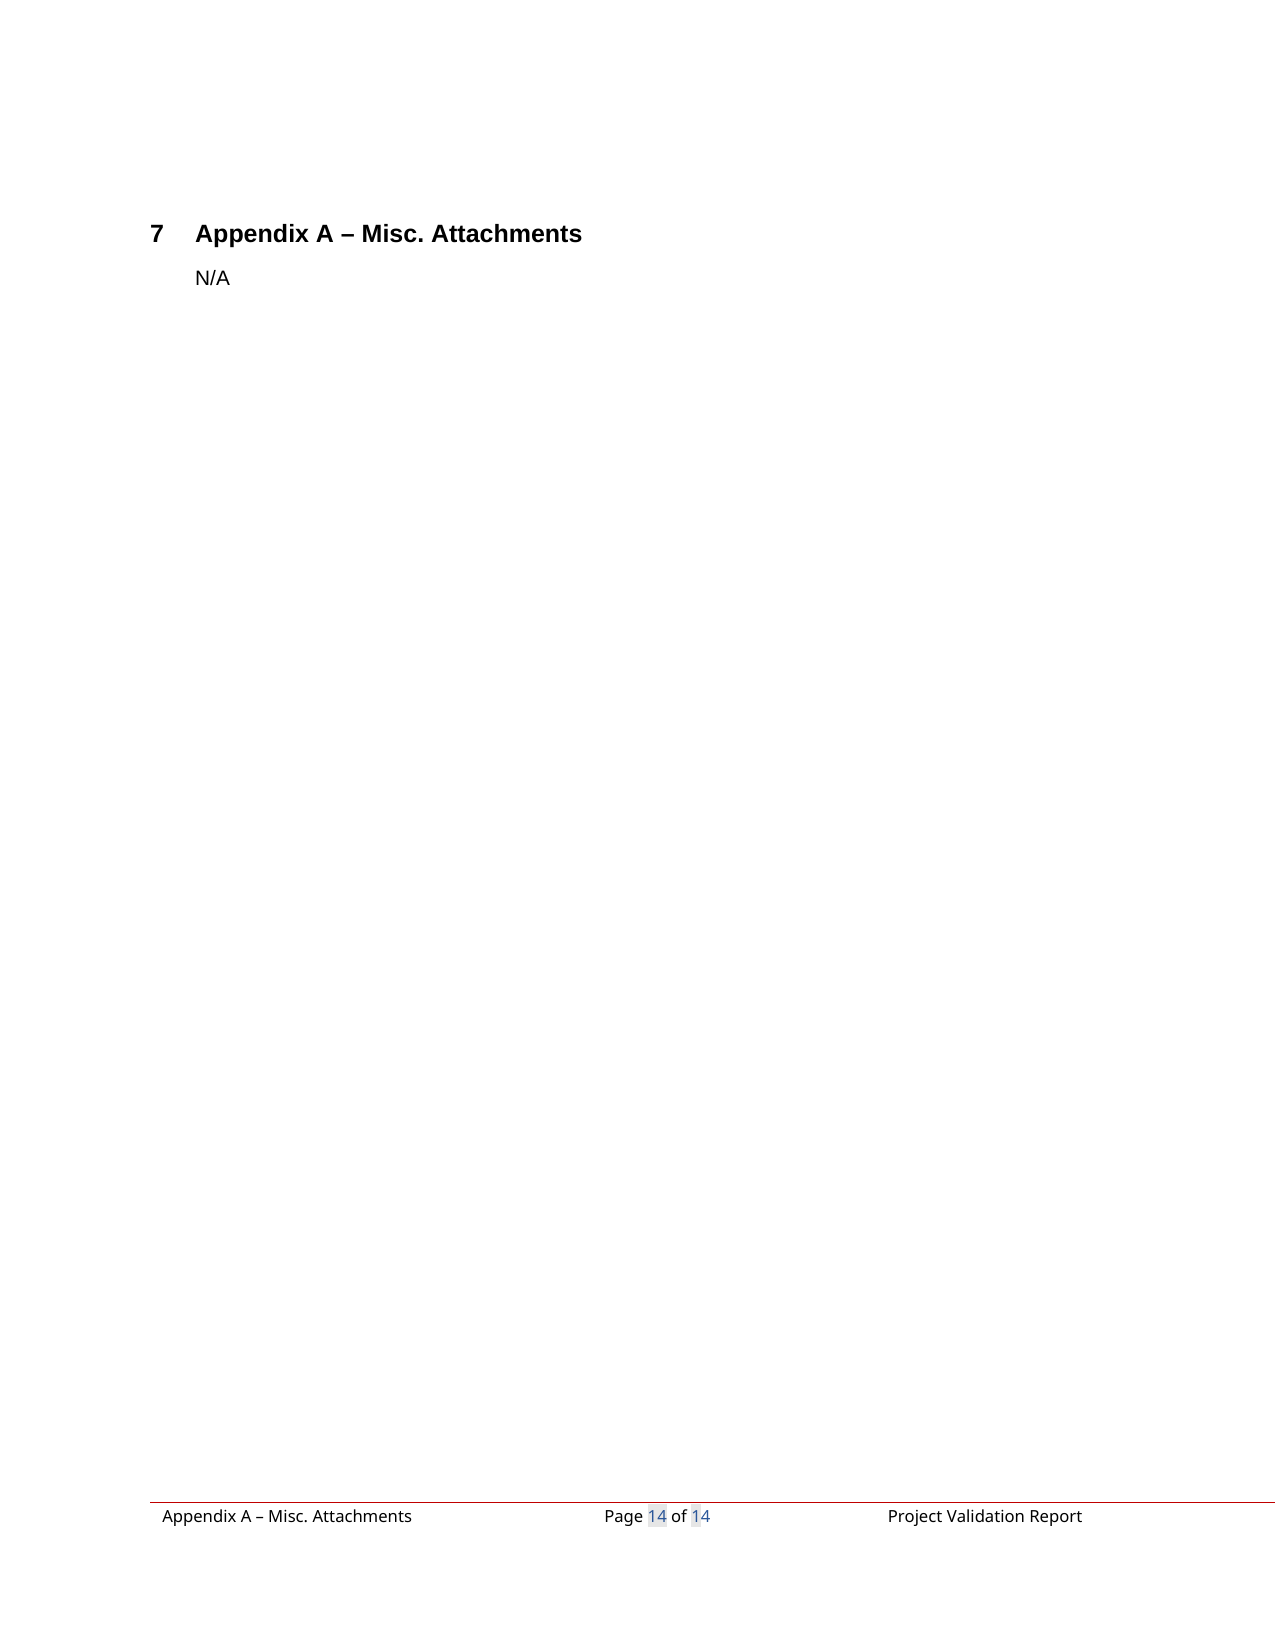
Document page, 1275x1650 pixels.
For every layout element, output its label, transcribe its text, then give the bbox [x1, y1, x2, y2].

text N/A [195, 266, 1125, 290]
subtitle Appendix A – Misc. Attachments [150, 219, 1125, 247]
